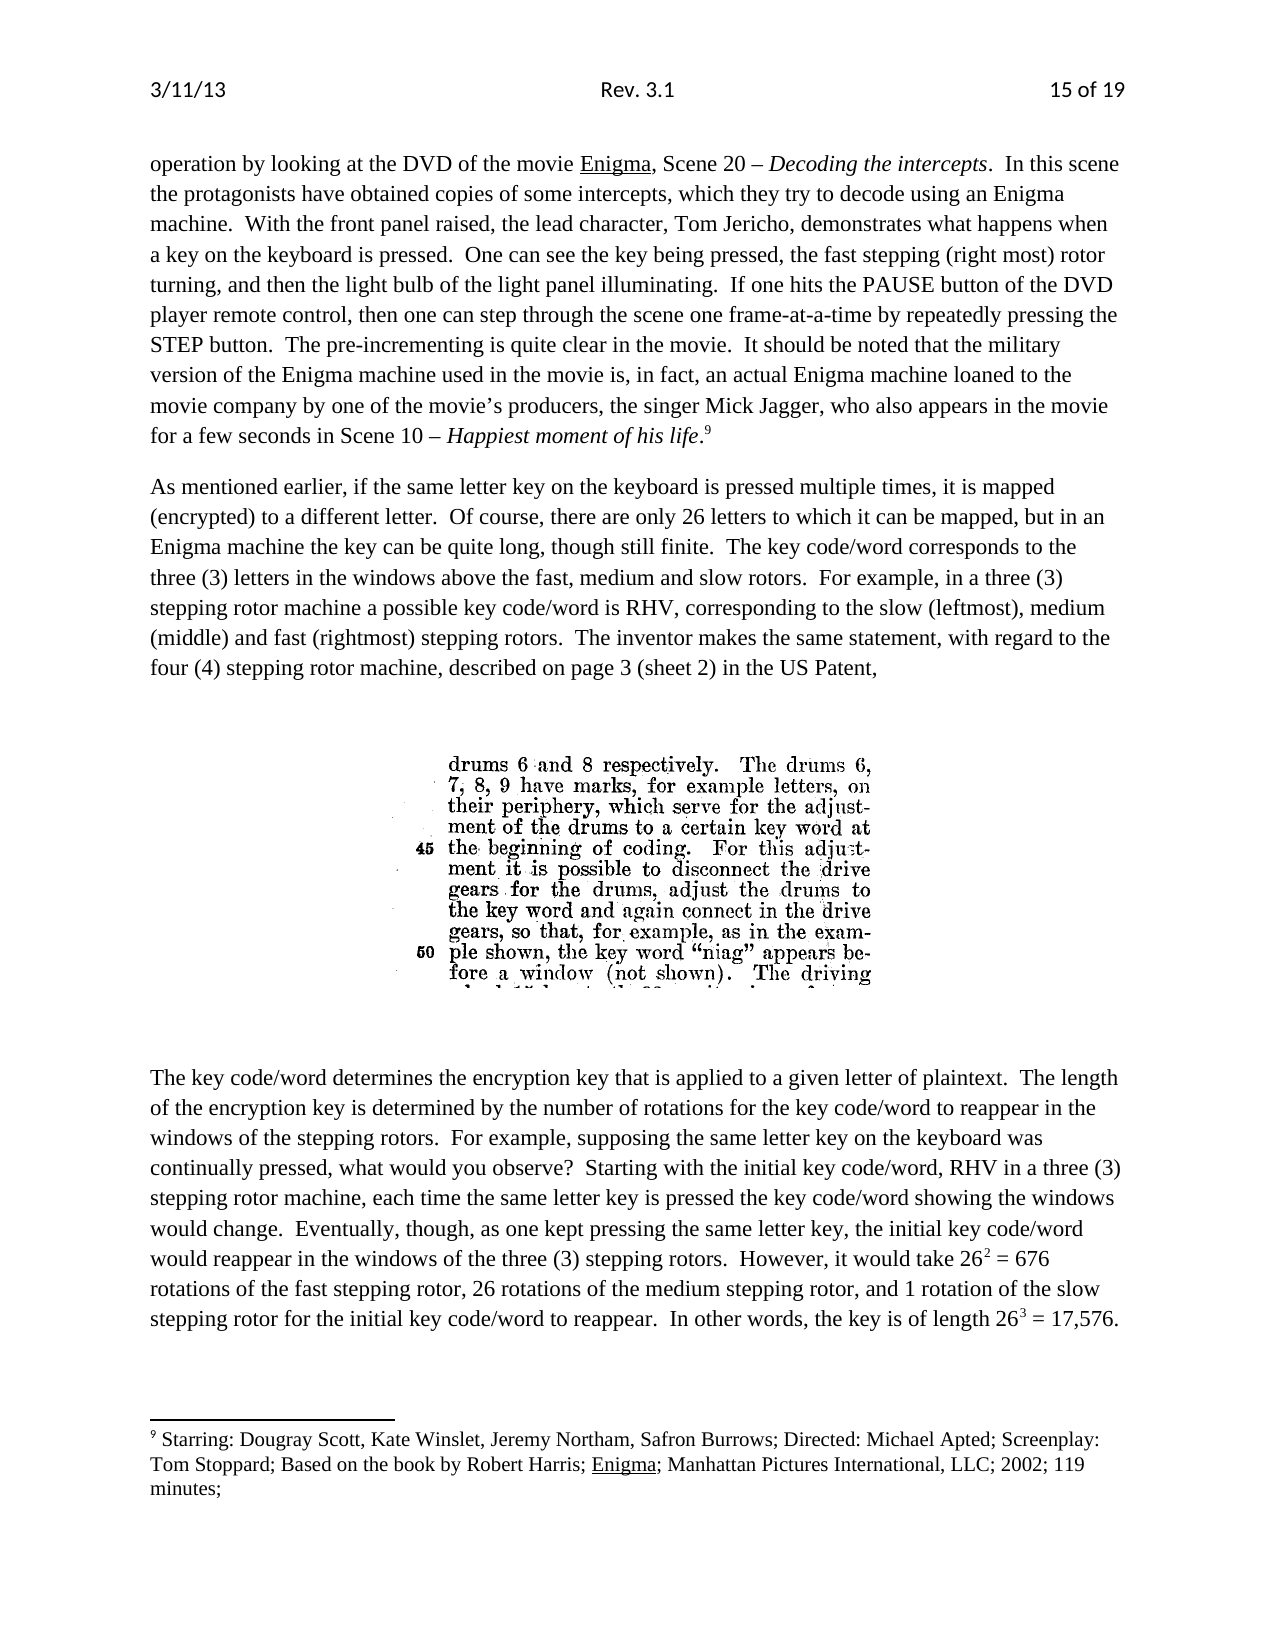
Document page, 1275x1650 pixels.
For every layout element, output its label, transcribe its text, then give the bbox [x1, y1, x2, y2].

text As mentioned earlier, if the same letter key on the keyboard is pressed multiple times, it is mapped (encrypted) to a different letter. Of course, there are only 26 letters to which it can be mapped, but in an Enigma machine the key can be quite long, though still finite. The key code/word corresponds to the three (3) letters in the windows above the fast, medium and slow rotors. For example, in a three (3) stepping rotor machine a possible key code/word is RHV, corresponding to the slow (leftmost), medium (middle) and fast (rightmost) stepping rotors. The inventor makes the same statement, with regard to the four (4) stepping rotor machine, described on page 3 (sheet 2) in the US Patent, [150, 473, 1125, 681]
picture [392, 756, 882, 988]
text The key code/word determines the encryption key that is applied to a given letter of plaintext. The length of the encryption key is determined by the number of rotations for the key code/word to reappear in the windows of the stepping rotors. For example, supposing the same letter key on the keyboard was continually pressed, what would you observe? Starting with the initial key code/word, RHV in a three (3) stepping rotor machine, each time the same letter key is pressed the key code/word showing the windows would change. Eventually, though, as one kept pressing the same letter key, the initial key code/word would reappear in the windows of the three (3) stepping rotors. However, it would take 262 = 676 rotations of the fast stepping rotor, 26 rotations of the medium stepping rotor, and 1 rotation of the slow stepping rotor for the initial key code/word to reappear. In other words, the key is of length 263 = 17,576. [150, 1064, 1125, 1332]
